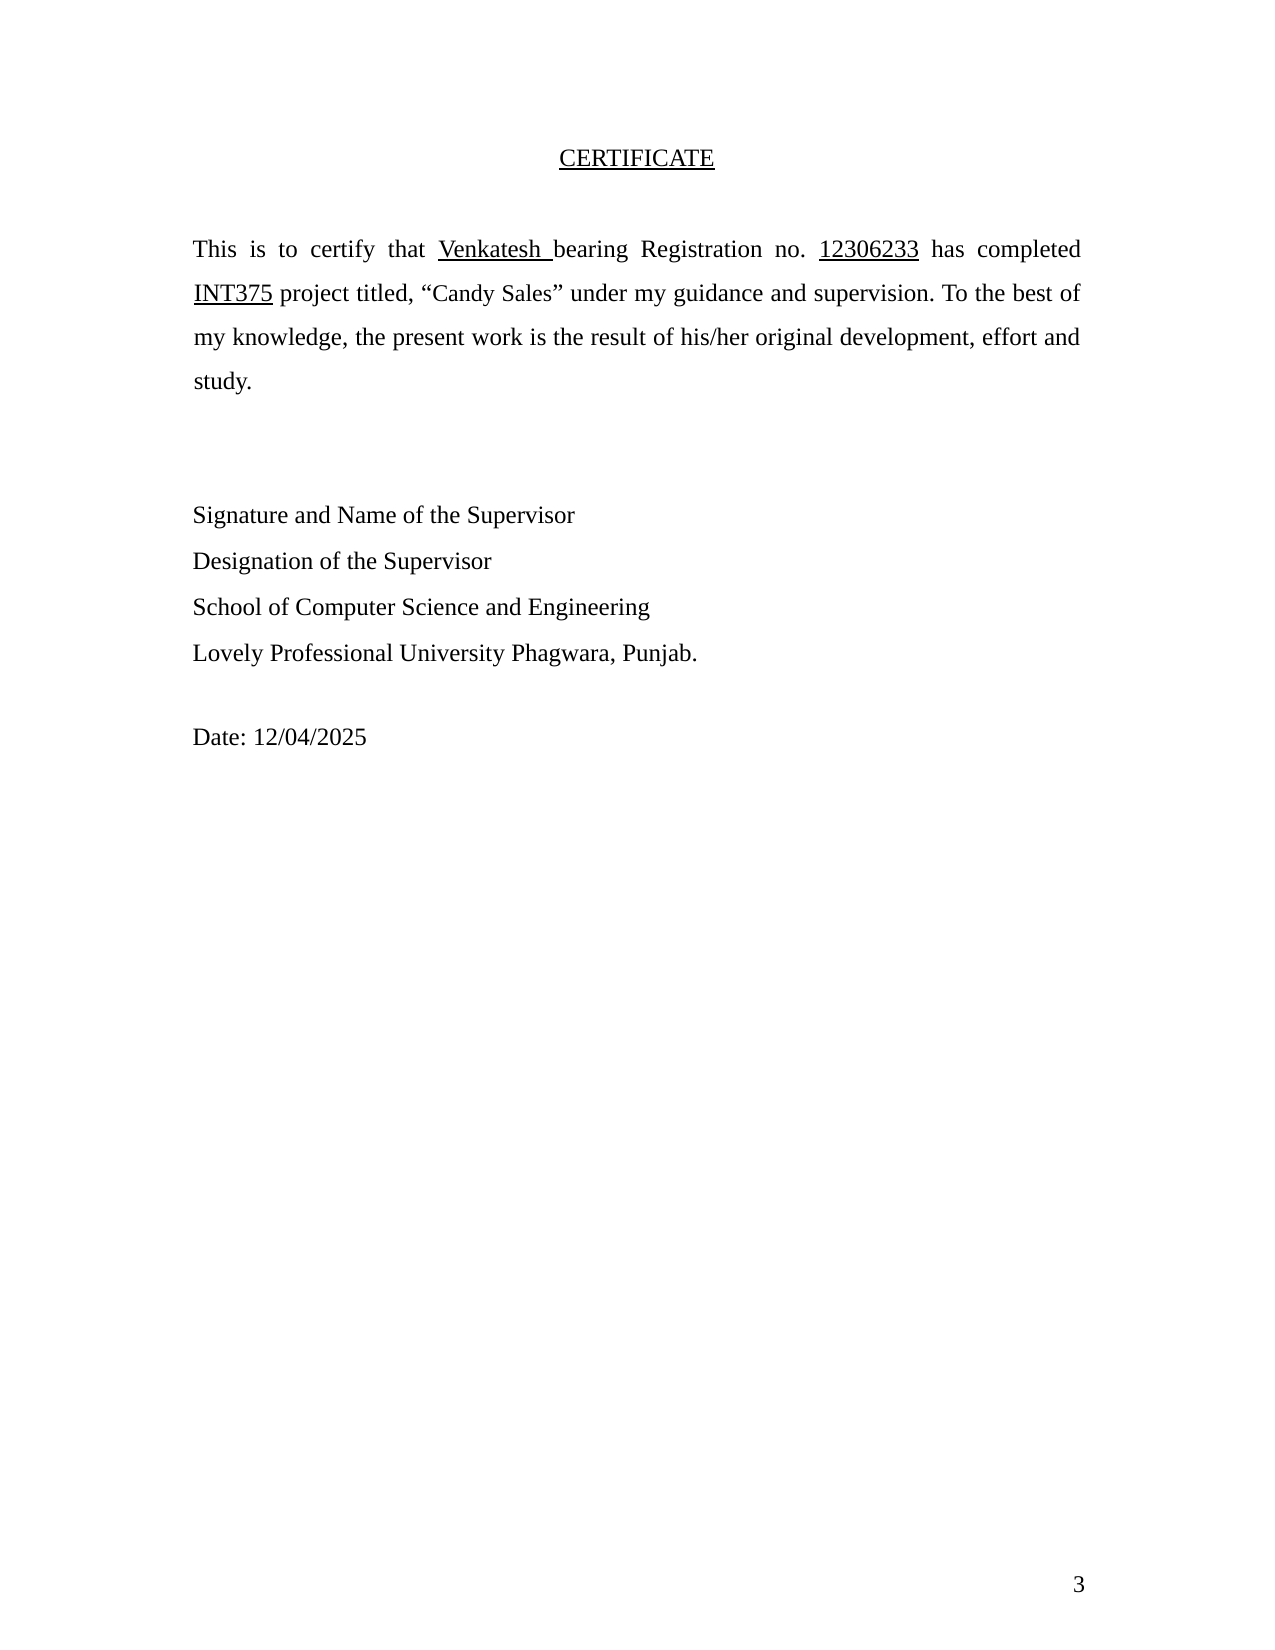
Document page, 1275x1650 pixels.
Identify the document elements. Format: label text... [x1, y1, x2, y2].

text Lovely Professional University Phagwara, Punjab. [192, 638, 752, 666]
text Date: 12/04/2025 [192, 722, 1081, 751]
text Signature and Name of the Supervisor [192, 500, 1097, 528]
text CERTIFICATE [179, 143, 1094, 172]
text School of Computer Science and Engineering [192, 592, 1097, 620]
text Designation of the Supervisor [192, 546, 1097, 574]
text This is to certify that Venkatesh bearing Registration no. 12306233 has completed INT375 project titled, “Candy Sales” under my guidance and supervision. To the best of my knowledge, the present work is the result of his/her original development, effort and study. [192, 234, 1081, 395]
